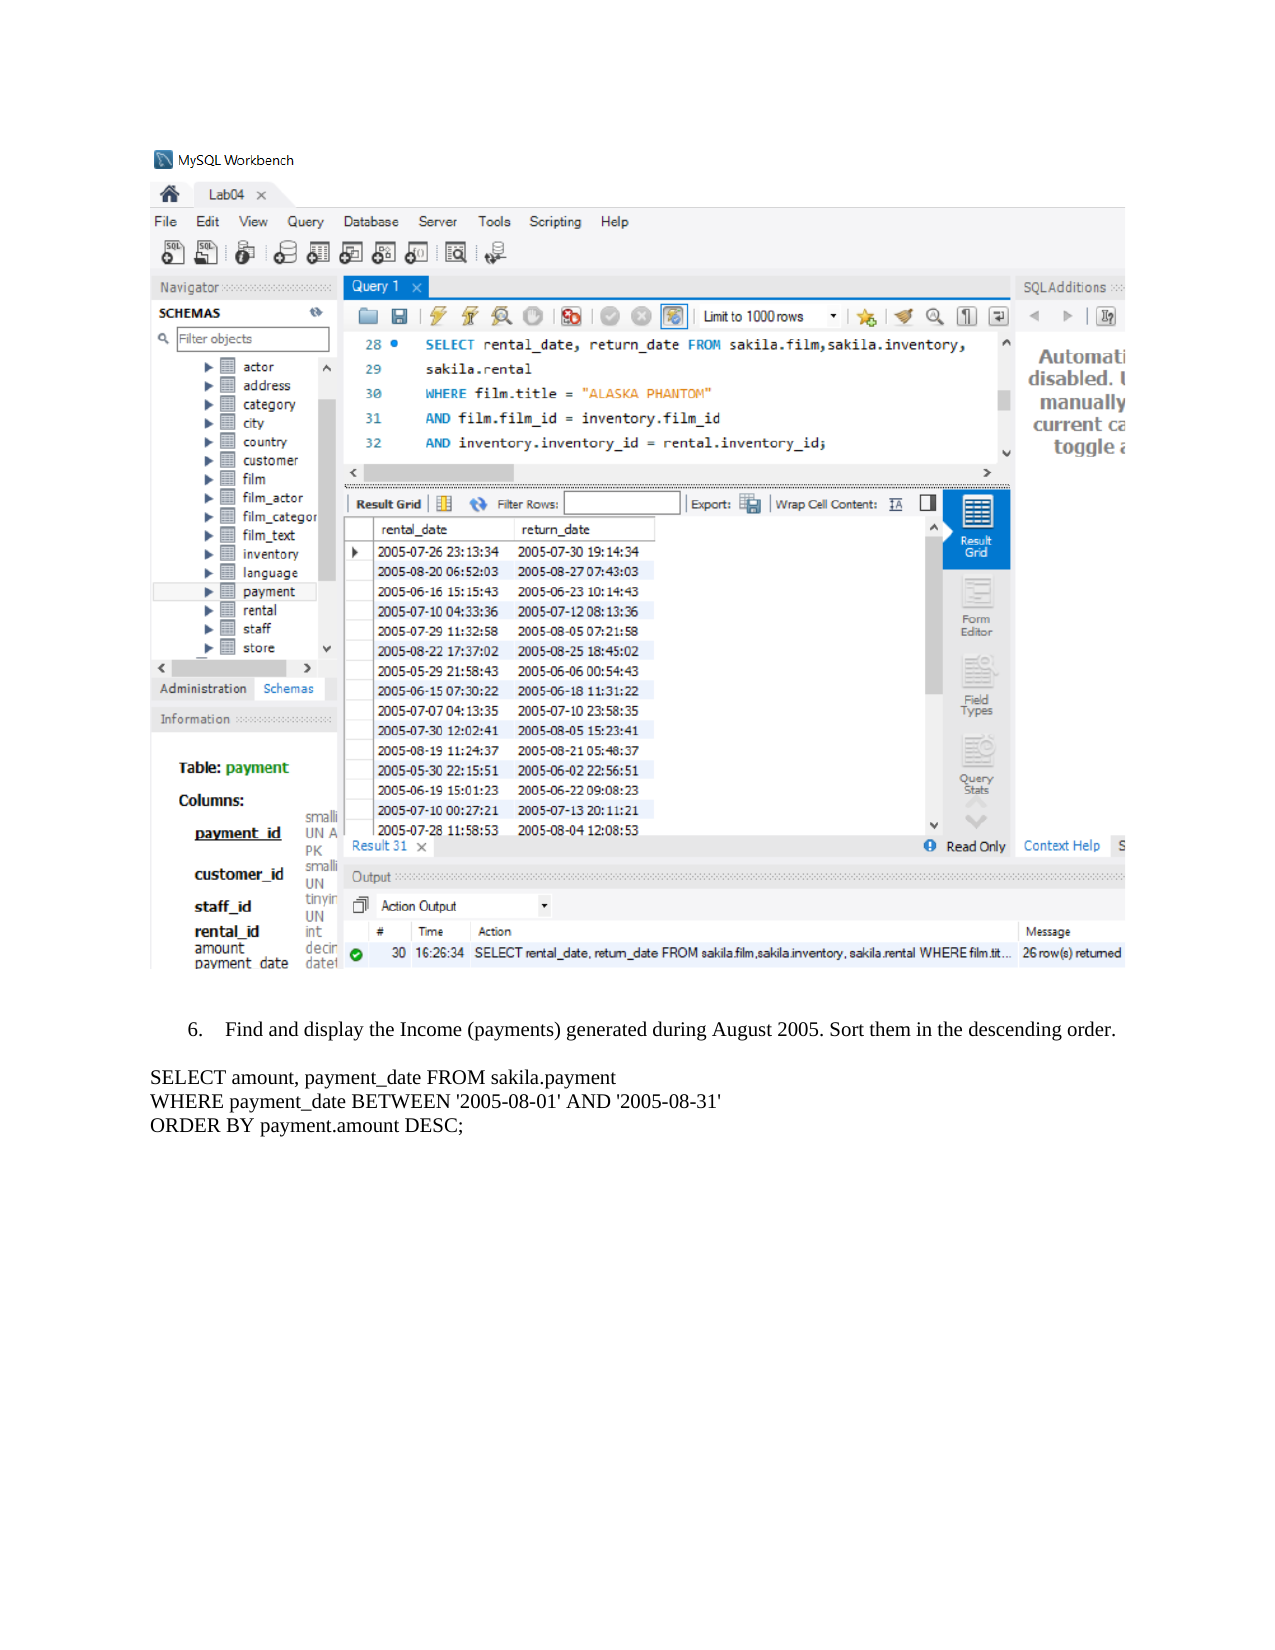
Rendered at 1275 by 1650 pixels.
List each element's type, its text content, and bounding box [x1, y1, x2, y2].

picture [150, 150, 1125, 969]
text WHERE payment_date BETWEEN '2005-08-01' AND '2005-08-31' [150, 1089, 1125, 1113]
list Find and display the Income (payments) generated during August 2005. Sort them in the descending order. [187, 1017, 1125, 1041]
text SELECT amount, payment_date FROM sakila.payment [150, 1065, 1125, 1089]
text ORDER BY payment.amount DESC; [150, 1113, 1125, 1137]
